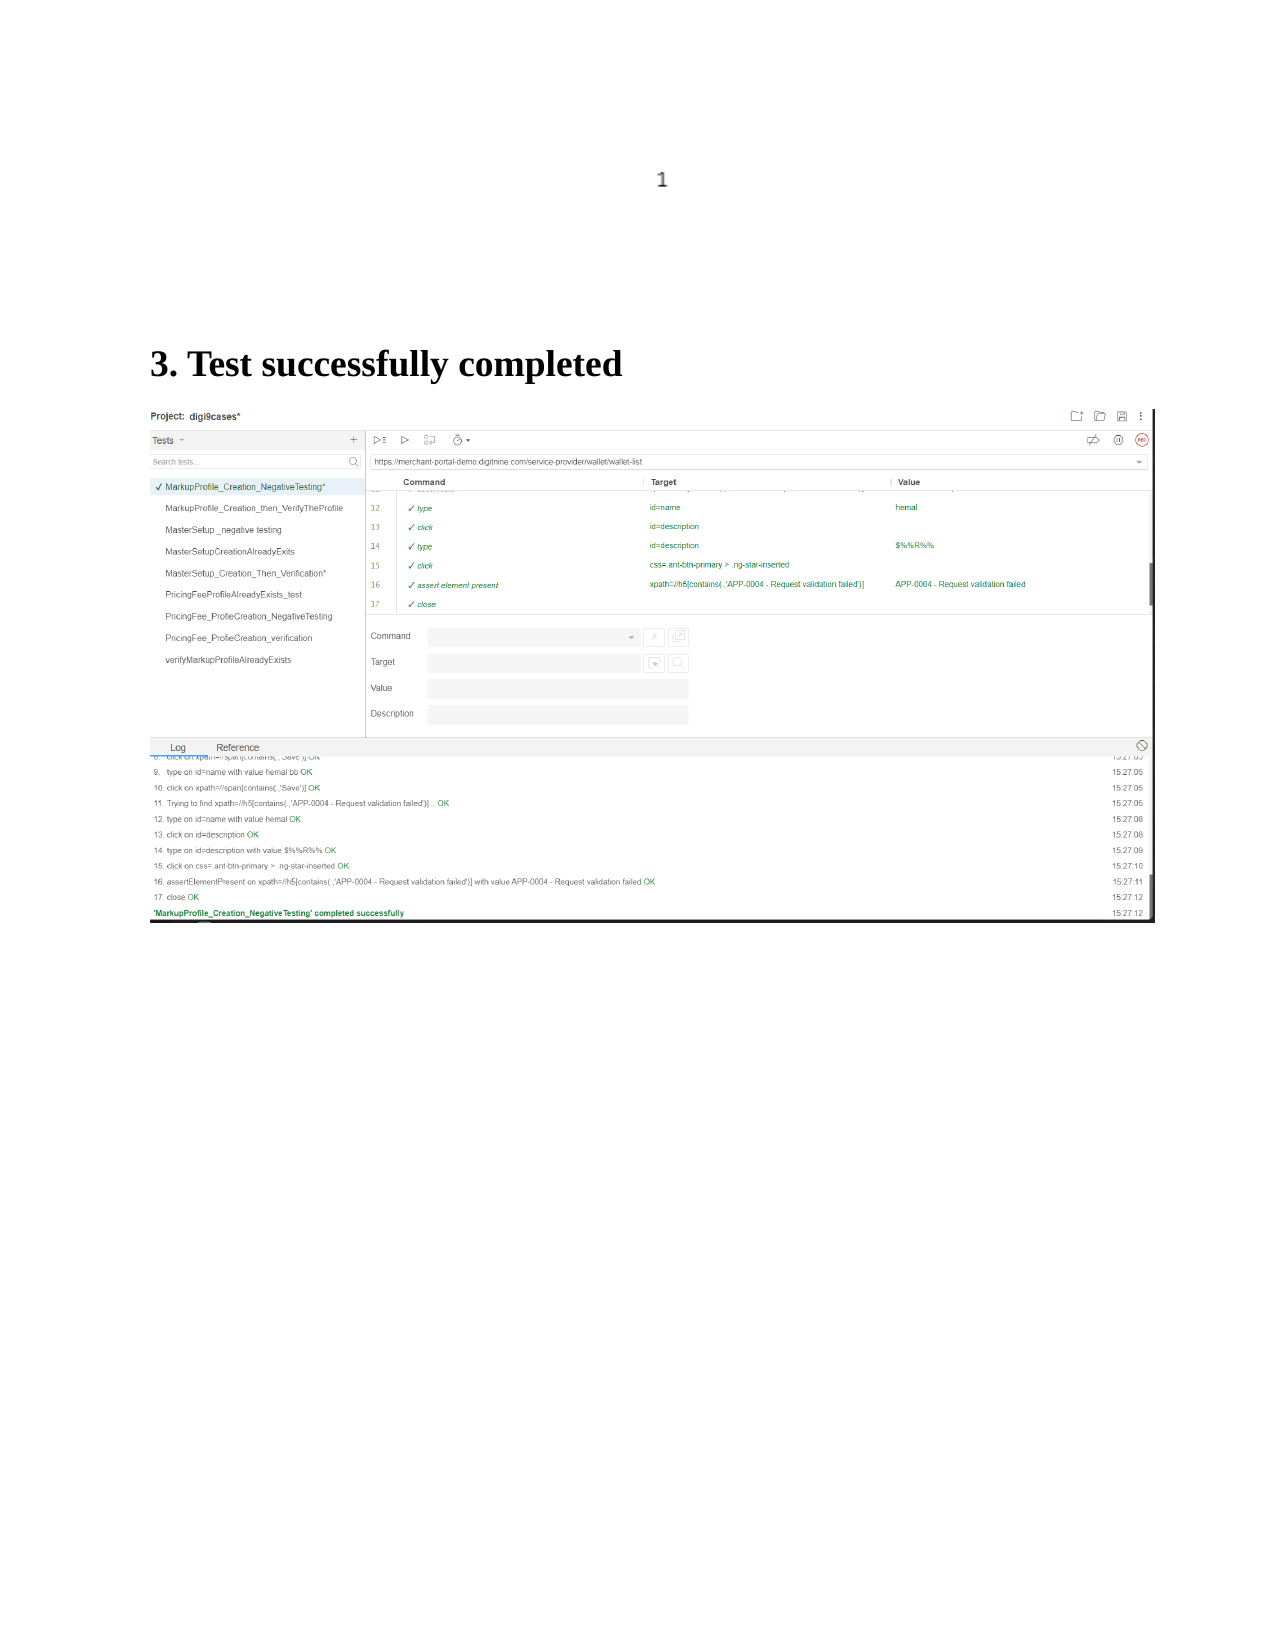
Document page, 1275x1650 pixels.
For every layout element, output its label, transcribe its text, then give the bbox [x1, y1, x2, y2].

subtitle 3. Test successfully completed [150, 341, 1090, 384]
picture [150, 409, 1155, 923]
